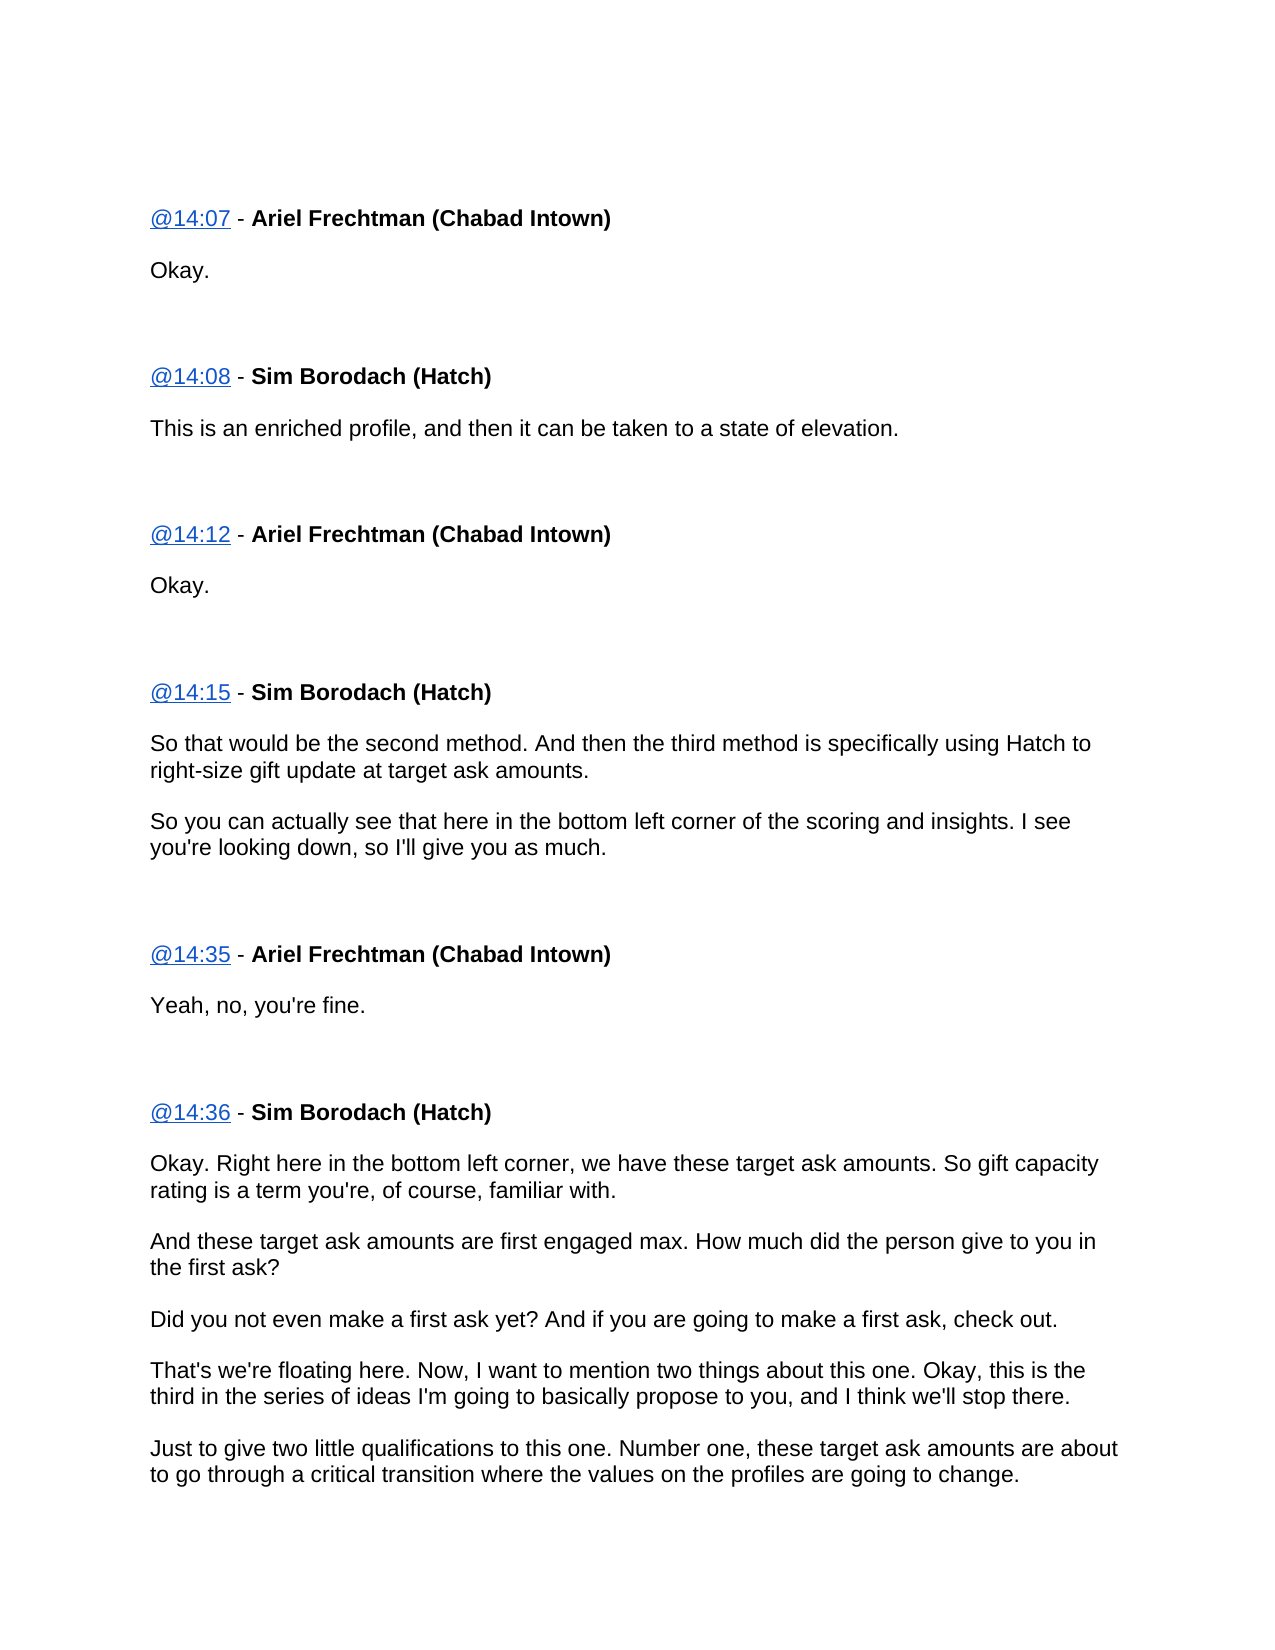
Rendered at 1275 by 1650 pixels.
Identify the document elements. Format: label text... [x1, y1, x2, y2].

text @14:08 - Sim Borodach (Hatch) [150, 363, 1125, 389]
text Okay. [150, 572, 1125, 599]
text Okay. [150, 257, 1125, 283]
text Yeah, no, you're fine. [150, 992, 1125, 1019]
text Just to give two little qualifications to this one. Number one, these target ask amounts are about to go through a critical transition where the values on the profiles are going to change. [150, 1435, 1125, 1487]
text That's we're floating here. Now, I want to mention two things about this one. Okay, this is the third in the series of ideas I'm going to basically propose to you, and I think we'll stop there. [150, 1357, 1125, 1410]
text Did you not even make a first ask yet? And if you are going to make a first ask, check out. [150, 1306, 1125, 1332]
text And these target ask amounts are first engaged max. How much did the person give to you in the first ask? [150, 1228, 1125, 1281]
text @14:15 - Sim Borodach (Hatch) [150, 679, 1125, 705]
text So that would be the second method. And then the third method is specifically using Hatch to right-size gift update at target ask amounts. [150, 730, 1125, 783]
text @14:12 - Ariel Frechtman (Chabad Intown) [150, 521, 1125, 547]
text This is an enriched profile, and then it can be taken to a state of elevation. [150, 414, 1125, 441]
text @14:07 - Ariel Frechtman (Chabad Intown) [150, 205, 1125, 232]
text @14:36 - Sim Borodach (Hatch) [150, 1099, 1125, 1125]
text Okay. Right here in the bottom left corner, we have these target ask amounts. So gift capacity rating is a term you're, of course, familiar with. [150, 1150, 1125, 1203]
text @14:35 - Ariel Frechtman (Chabad Intown) [150, 941, 1125, 967]
text So you can actually see that here in the bottom left corner of the scoring and insights. I see you're looking down, so I'll give you as much. [150, 808, 1125, 861]
